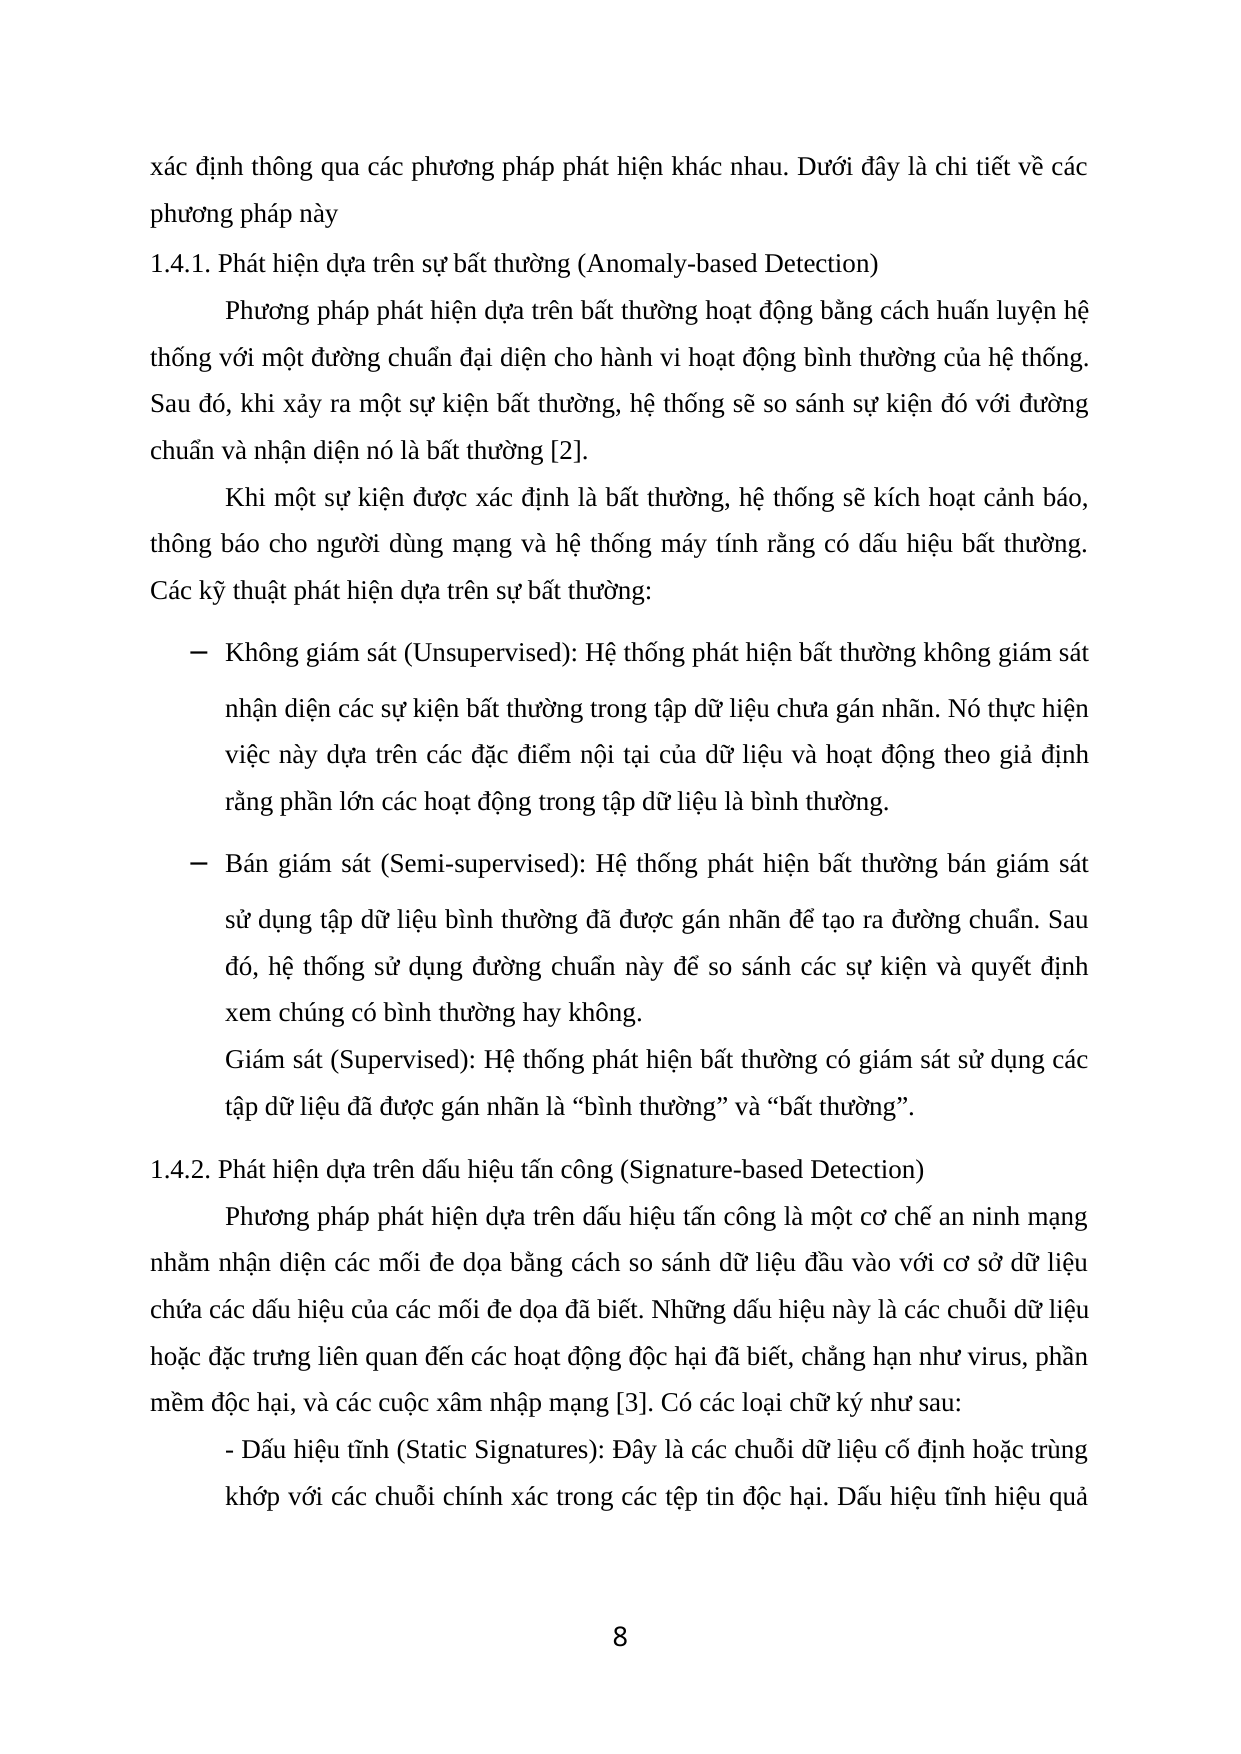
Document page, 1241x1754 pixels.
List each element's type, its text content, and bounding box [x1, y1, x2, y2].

list Bán giám sát (Semi-supervised): Hệ thống phát hiện bất thường bán giám sát sử dụng tập dữ liệu bình thường đã được gán nhãn để tạo ra đường chuẩn. Sau đó, hệ thống sử dụng đường chuẩn này để so sánh các sự kiện và quyết định xem chúng có bình thường hay không. [187, 832, 1090, 1027]
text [225, 1433, 1090, 1511]
list Không giám sát (Unsupervised): Hệ thống phát hiện bất thường không giám sát nhận diện các sự kiện bất thường trong tập dữ liệu chưa gán nhãn. Nó thực hiện việc này dựa trên các đặc điểm nội tại của dữ liệu và hoạt động theo giả định rằng phần lớn các hoạt động trong tập dữ liệu là bình thường. [187, 621, 1090, 816]
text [150, 150, 1090, 228]
text Phương pháp phát hiện dựa trên bất thường hoạt động bằng cách huấn luyện hệ thống với một đường chuẩn đại diện cho hành vi hoạt động bình thường của hệ thống. Sau đó, khi xảy ra một sự kiện bất thường, hệ thống sẽ so sánh sự kiện đó với đường chuẩn và nhận diện nó là bất thường [2]. [150, 294, 1090, 465]
text Phương pháp phát hiện dựa trên dấu hiệu tấn công là một cơ chế an ninh mạng nhằm nhận diện các mối đe dọa bằng cách so sánh dữ liệu đầu vào với cơ sở dữ liệu chứa các dấu hiệu của các mối đe dọa đã biết. Những dấu hiệu này là các chuỗi dữ liệu hoặc đặc trưng liên quan đến các hoạt động độc hại đã biết, chẳng hạn như virus, phần mềm độc hại, và các cuộc xâm nhập mạng [3]. Có các loại chữ ký như sau: [150, 1199, 1090, 1417]
text Khi một sự kiện được xác định là bất thường, hệ thống sẽ kích hoạt cảnh báo, thông báo cho người dùng mạng và hệ thống máy tính rằng có dấu hiệu bất thường. Các kỹ thuật phát hiện dựa trên sự bất thường: [150, 481, 1090, 605]
subtitle 1.4.2. Phát hiện dựa trên dấu hiệu tấn công (Signature-based Detection) [150, 1153, 1090, 1184]
text Giám sát (Supervised): Hệ thống phát hiện bất thường có giám sát sử dụng các tập dữ liệu đã được gán nhãn là “bình thường” và “bất thường”. [225, 1043, 1090, 1121]
subtitle 1.4.1. Phát hiện dựa trên sự bất thường (Anomaly-based Detection) [150, 247, 1090, 279]
